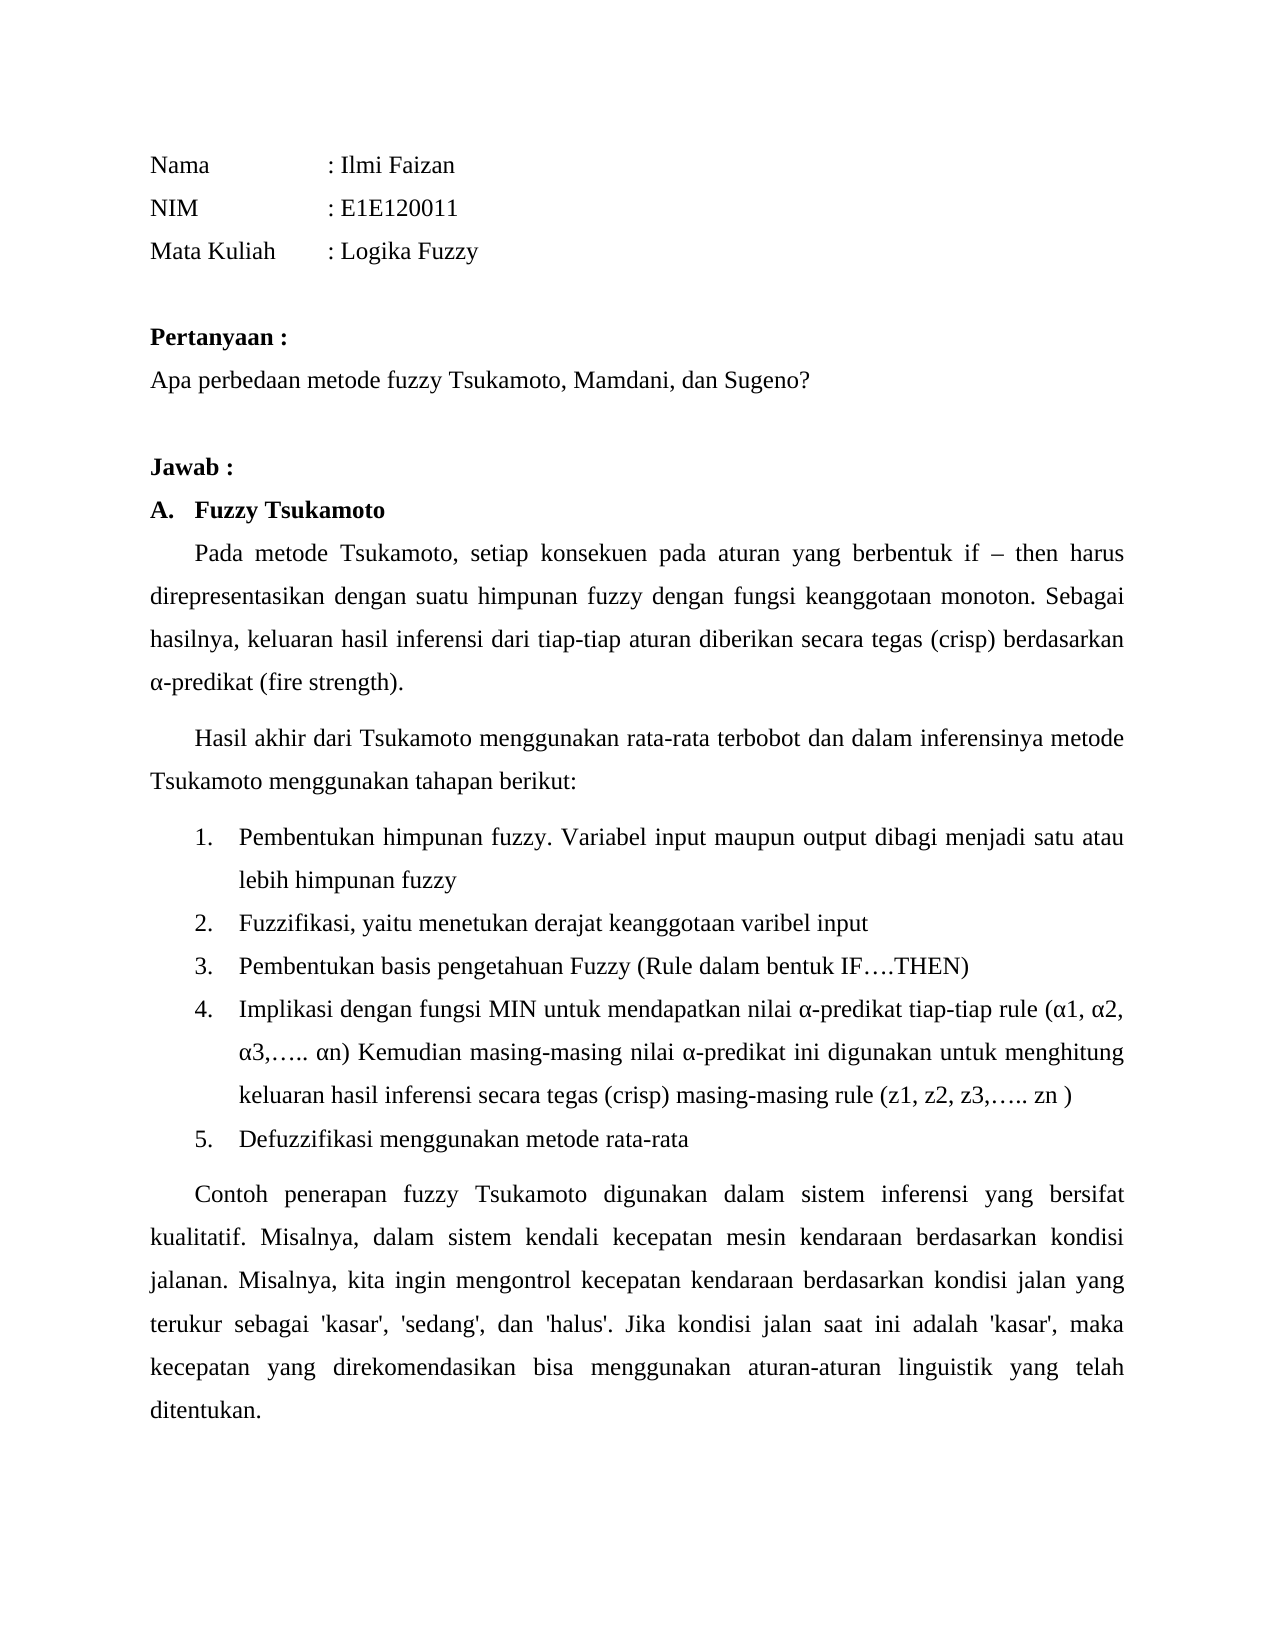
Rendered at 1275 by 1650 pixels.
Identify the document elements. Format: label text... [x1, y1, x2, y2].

text Apa perbedaan metode fuzzy Tsukamoto, Mamdani, dan Sugeno? [150, 366, 1125, 394]
list Pada metode Tsukamoto, setiap konsekuen pada aturan yang berbentuk if – then harus direpresentasikan dengan suatu himpunan fuzzy dengan fungsi keanggotaan monoton. Sebagai hasilnya, keluaran hasil inferensi dari tiap-tiap aturan diberikan secara tegas (crisp) berdasarkan α-predikat (fire strength). [150, 538, 1125, 696]
list Pembentukan himpunan fuzzy. Variabel input maupun output dibagi menjadi satu atau lebih himpunan fuzzy [194, 822, 1125, 894]
list Contoh penerapan fuzzy Tsukamoto digunakan dalam sistem inferensi yang bersifat kualitatif. Misalnya, dalam sistem kendali kecepatan mesin kendaraan berdasarkan kondisi jalanan. Misalnya, kita ingin mengontrol kecepatan kendaraan berdasarkan kondisi jalan yang terukur sebagai 'kasar', 'sedang', dan 'halus'. Jika kondisi jalan saat ini adalah 'kasar', maka kecepatan yang direkomendasikan bisa menggunakan aturan-aturan linguistik yang telah ditentukan. [150, 1179, 1125, 1424]
text Mata Kuliah : Logika Fuzzy [150, 236, 1125, 265]
text Pertanyaan : [150, 322, 1125, 351]
text Nama : Ilmi Faizan [150, 150, 1125, 179]
list Fuzzy Tsukamoto [150, 495, 1125, 524]
list Hasil akhir dari Tsukamoto menggunakan rata-rata terbobot dan dalam inferensinya metode Tsukamoto menggunakan tahapan berikut: [150, 723, 1125, 795]
list Implikasi dengan fungsi MIN untuk mendapatkan nilai α-predikat tiap-tiap rule (α1, α2, α3,….. αn) Kemudian masing-masing nilai α-predikat ini digunakan untuk menghitung keluaran hasil inferensi secara tegas (crisp) masing-masing rule (z1, z2, z3,….. zn ) [194, 994, 1125, 1109]
text Jawab : [150, 452, 1125, 481]
list Fuzzifikasi, yaitu menetukan derajat keanggotaan varibel input [194, 908, 1125, 937]
text NIM : E1E120011 [150, 193, 1125, 222]
list Pembentukan basis pengetahuan Fuzzy (Rule dalam bentuk IF….THEN) [194, 951, 1125, 980]
list Defuzzifikasi menggunakan metode rata-rata [194, 1124, 1125, 1152]
